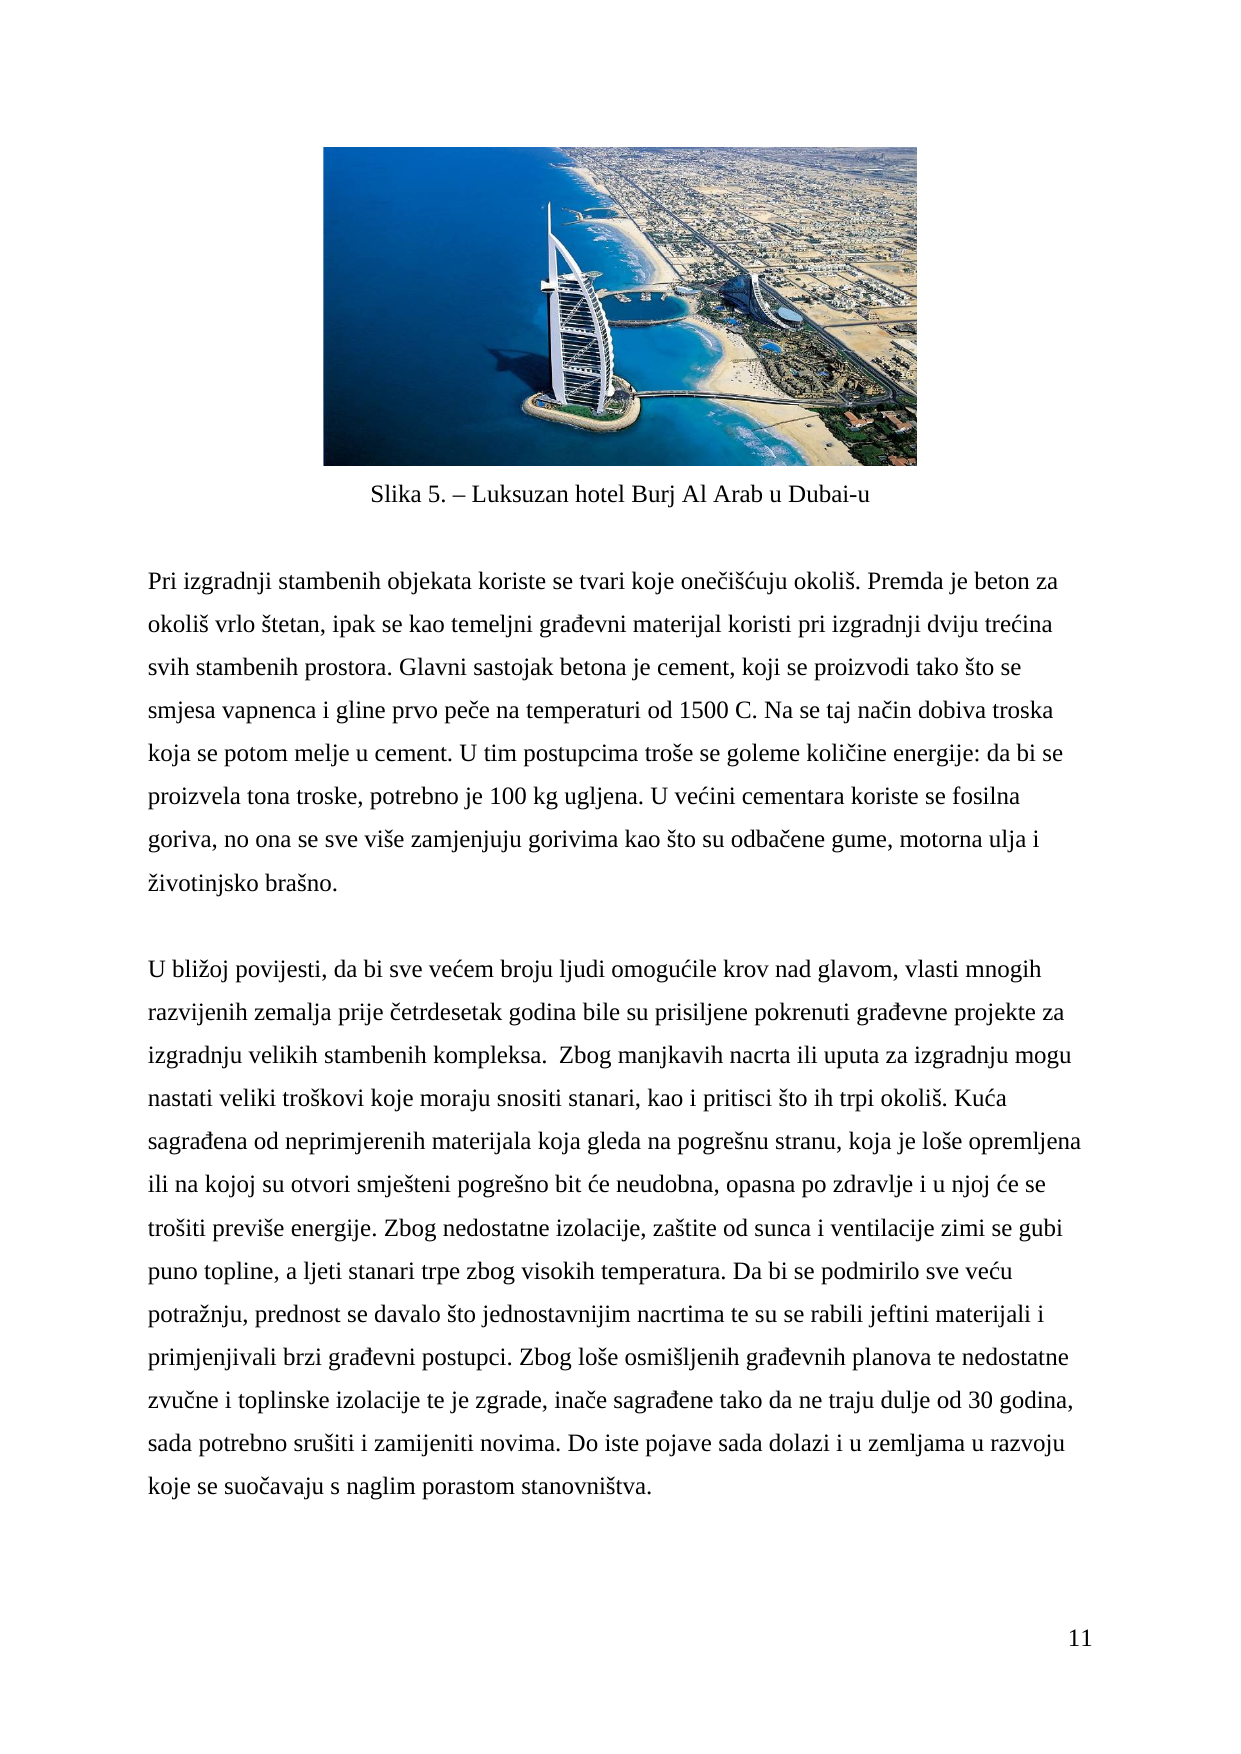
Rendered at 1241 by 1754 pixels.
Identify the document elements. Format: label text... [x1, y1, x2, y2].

text Pri izgradnji stambenih objekata koriste se tvari koje onečišćuju okoliš. Premda je beton za okoliš vrlo štetan, ipak se kao temeljni građevni materijal koristi pri izgradnji dviju trećina svih stambenih prostora. Glavni sastojak betona je cement, koji se proizvodi tako što se smjesa vapnenca i gline prvo peče na temperaturi od 1500 C. Na se taj način dobiva troska koja se potom melje u cement. U tim postupcima troše se goleme količine energije: da bi se proizvela tona troske, potrebno je 100 kg ugljena. U većini cementara koriste se fosilna goriva, no ona se sve više zamjenjuju gorivima kao što su odbačene gume, motorna ulja i životinjsko brašno. [148, 566, 1093, 896]
picture [714, 420, 722, 425]
text U bližoj povijesti, da bi sve većem broju ljudi omogućile krov nad glavom, vlasti mnogih razvijenih zemalja prije četrdesetak godina bile su prisiljene pokrenuti građevne projekte za izgradnju velikih stambenih kompleksa.rZbog manjkavih nacrta ili uputa za izgradnju mogu nastati veliki troškovi koje moraju snositi stanari, kao i pritisci što ih trpi okoliš. Kuća sagrađena od neprimjerenih materijala koja gleda na pogrešnu stranu, koja je loše opremljena ili na kojoj su otvori smješteni pogrešno bit će neudobna, opasna po zdravlje i u njoj će se trošiti previše energije. Zbog nedostatne izolacije, zaštite od sunca i ventilacije zimi se gubi puno topline, a ljeti stanari trpe zbog visokih temperatura. Da bi se podmirilo sve veću potražnju, prednost se davalo što jednostavnijim nacrtima te su se rabili jeftini materijali i primjenjivali brzi građevni postupci. Zbog loše osmišljenih građevnih planova te nedostatne zvučne i toplinske izolacije te je zgrade, inače sagrađene tako da ne traju dulje od 30 godina, sada potrebno srušiti i zamijeniti novima. Do iste pojave sada dolazi i u zemljama u razvoju koje se suočavaju s naglim porastom stanovništva. [148, 954, 1093, 1500]
picture [323, 147, 917, 466]
text Slika 5. – Luksuzan hotel Burj Al Arab u Dubai-u [148, 479, 1093, 508]
